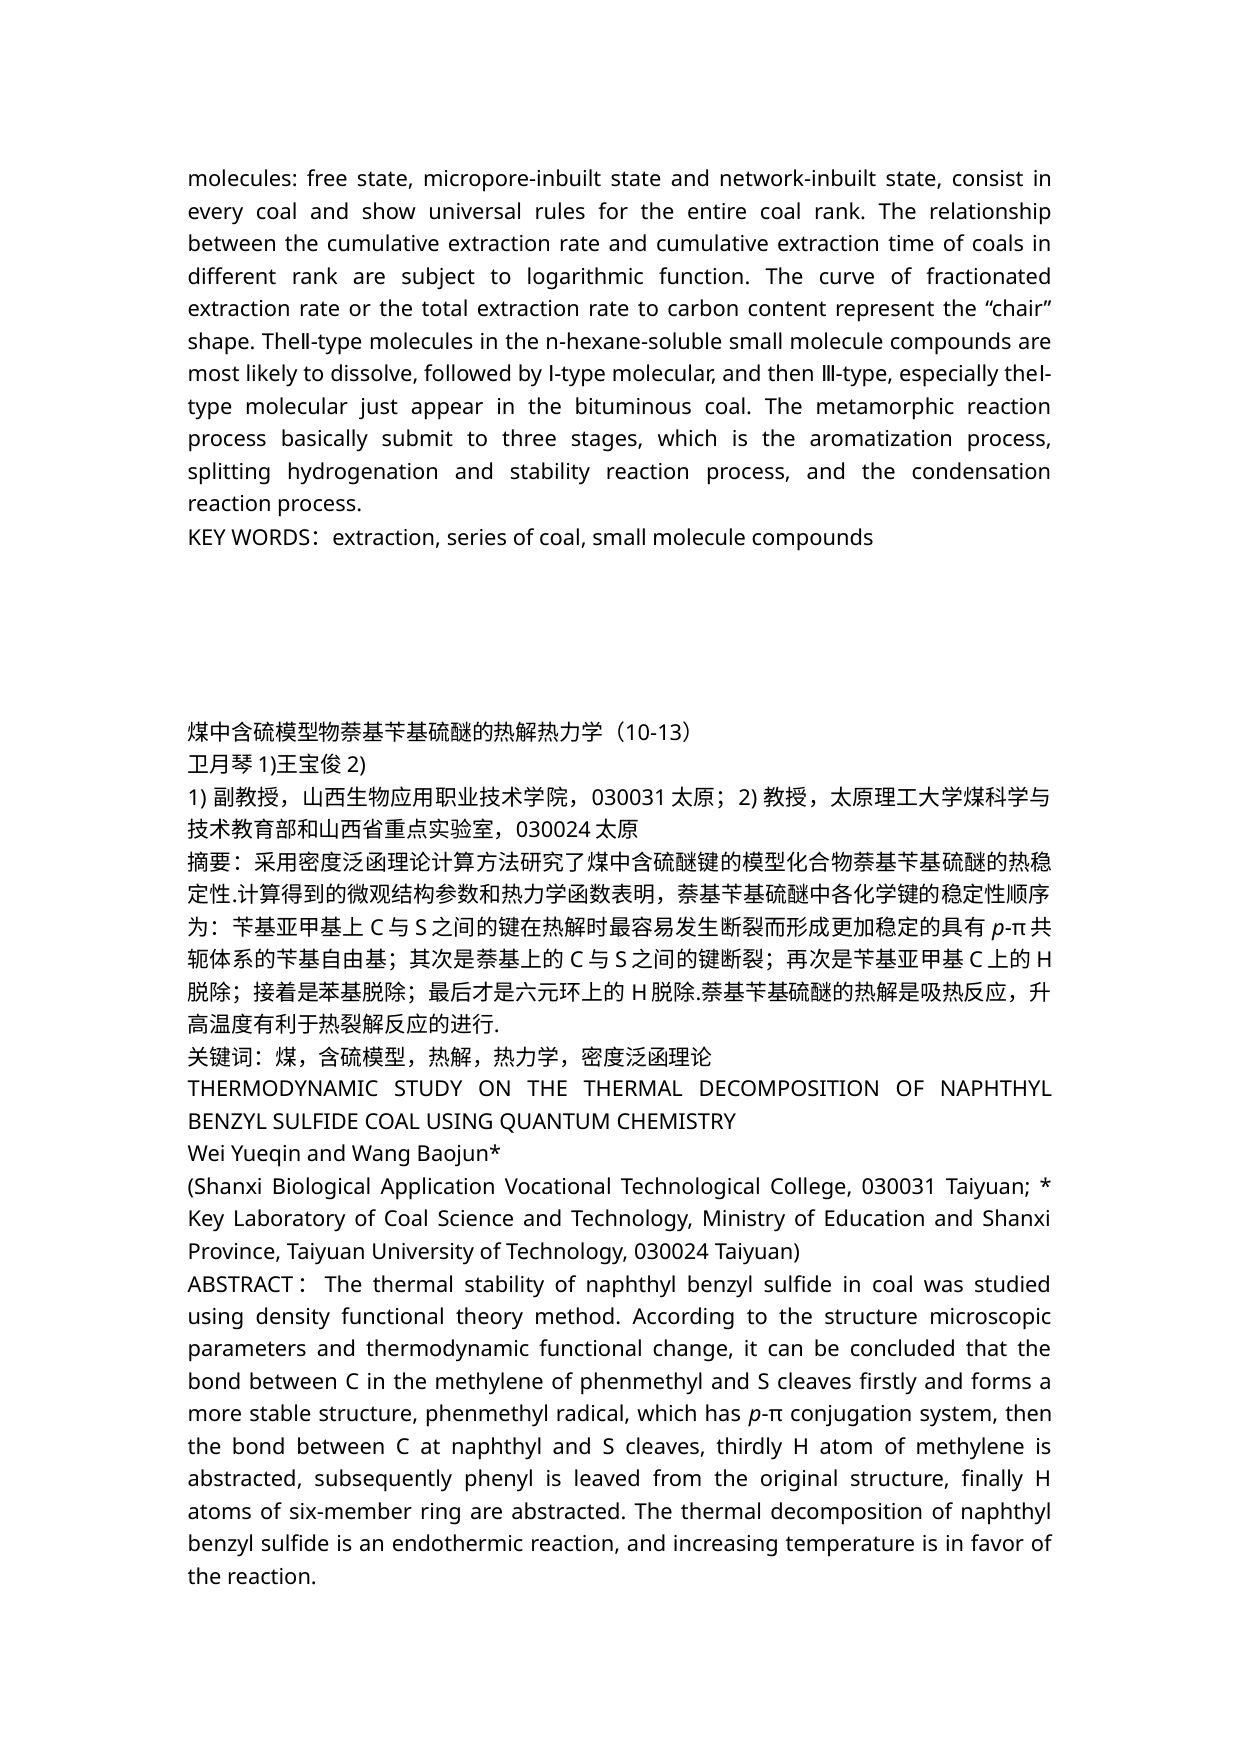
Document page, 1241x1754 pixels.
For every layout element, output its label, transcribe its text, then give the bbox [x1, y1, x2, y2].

text 煤中含硫模型物萘基苄基硫醚的热解热力学（10-13） [187, 714, 1053, 747]
text 关键词：煤，含硫模型，热解，热力学，密度泛函理论 [187, 1039, 1053, 1072]
text Wei Yueqin and Wang Baojun* [187, 1137, 1053, 1169]
text ABSTRACT：The thermal stability of naphthyl benzyl sulfide in coal was studied using density functional theory method. According to the structure microscopic parameters and thermodynamic functional change, it can be concluded that the bond between C in the methylene of phenmethyl and S cleaves firstly and forms a more stable structure, phenmethyl radical, which has p-π conjugation system, then the bond between C at naphthyl and S cleaves, thirdly H atom of methylene is abstracted, subsequently phenyl is leaved from the original structure, finally H atoms of six-member ring are abstracted. The thermal decomposition of naphthyl benzyl sulfide is an endothermic reaction, and increasing temperature is in favor of the reaction. [187, 1267, 1053, 1592]
text THERMODYNAMIC STUDY ON THE THERMAL DECOMPOSITION OF NAPHTHYL BENZYL SULFIDE COAL USING QUANTUM CHEMISTRY [187, 1072, 1053, 1137]
text 1) 副教授，山西生物应用职业技术学院，030031太原；2) 教授，太原理工大学煤科学与技术教育部和山西省重点实验室，030024太原 [187, 779, 1053, 844]
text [187, 162, 1053, 519]
text KEY WORDS：extraction, series of coal, small molecule compounds [187, 519, 1053, 552]
text 摘要：采用密度泛函理论计算方法研究了煤中含硫醚键的模型化合物萘基苄基硫醚的热稳定性.计算得到的微观结构参数和热力学函数表明，萘基苄基硫醚中各化学键的稳定性顺序为：苄基亚甲基上C与S之间的键在热解时最容易发生断裂而形成更加稳定的具有p-π共轭体系的苄基自由基；其次是萘基上的C与S之间的键断裂；再次是苄基亚甲基C上的H脱除；接着是苯基脱除；最后才是六元环上的H脱除.萘基苄基硫醚的热解是吸热反应，升高温度有利于热裂解反应的进行. [187, 844, 1053, 1039]
text 卫月琴1)王宝俊2) [187, 747, 1053, 779]
text (Shanxi Biological Application Vocational Technological College, 030031 Taiyuan; * Key Laboratory of Coal Science and Technology, Ministry of Education and Shanxi Province, Taiyuan University of Technology, 030024 Taiyuan) [187, 1169, 1053, 1267]
